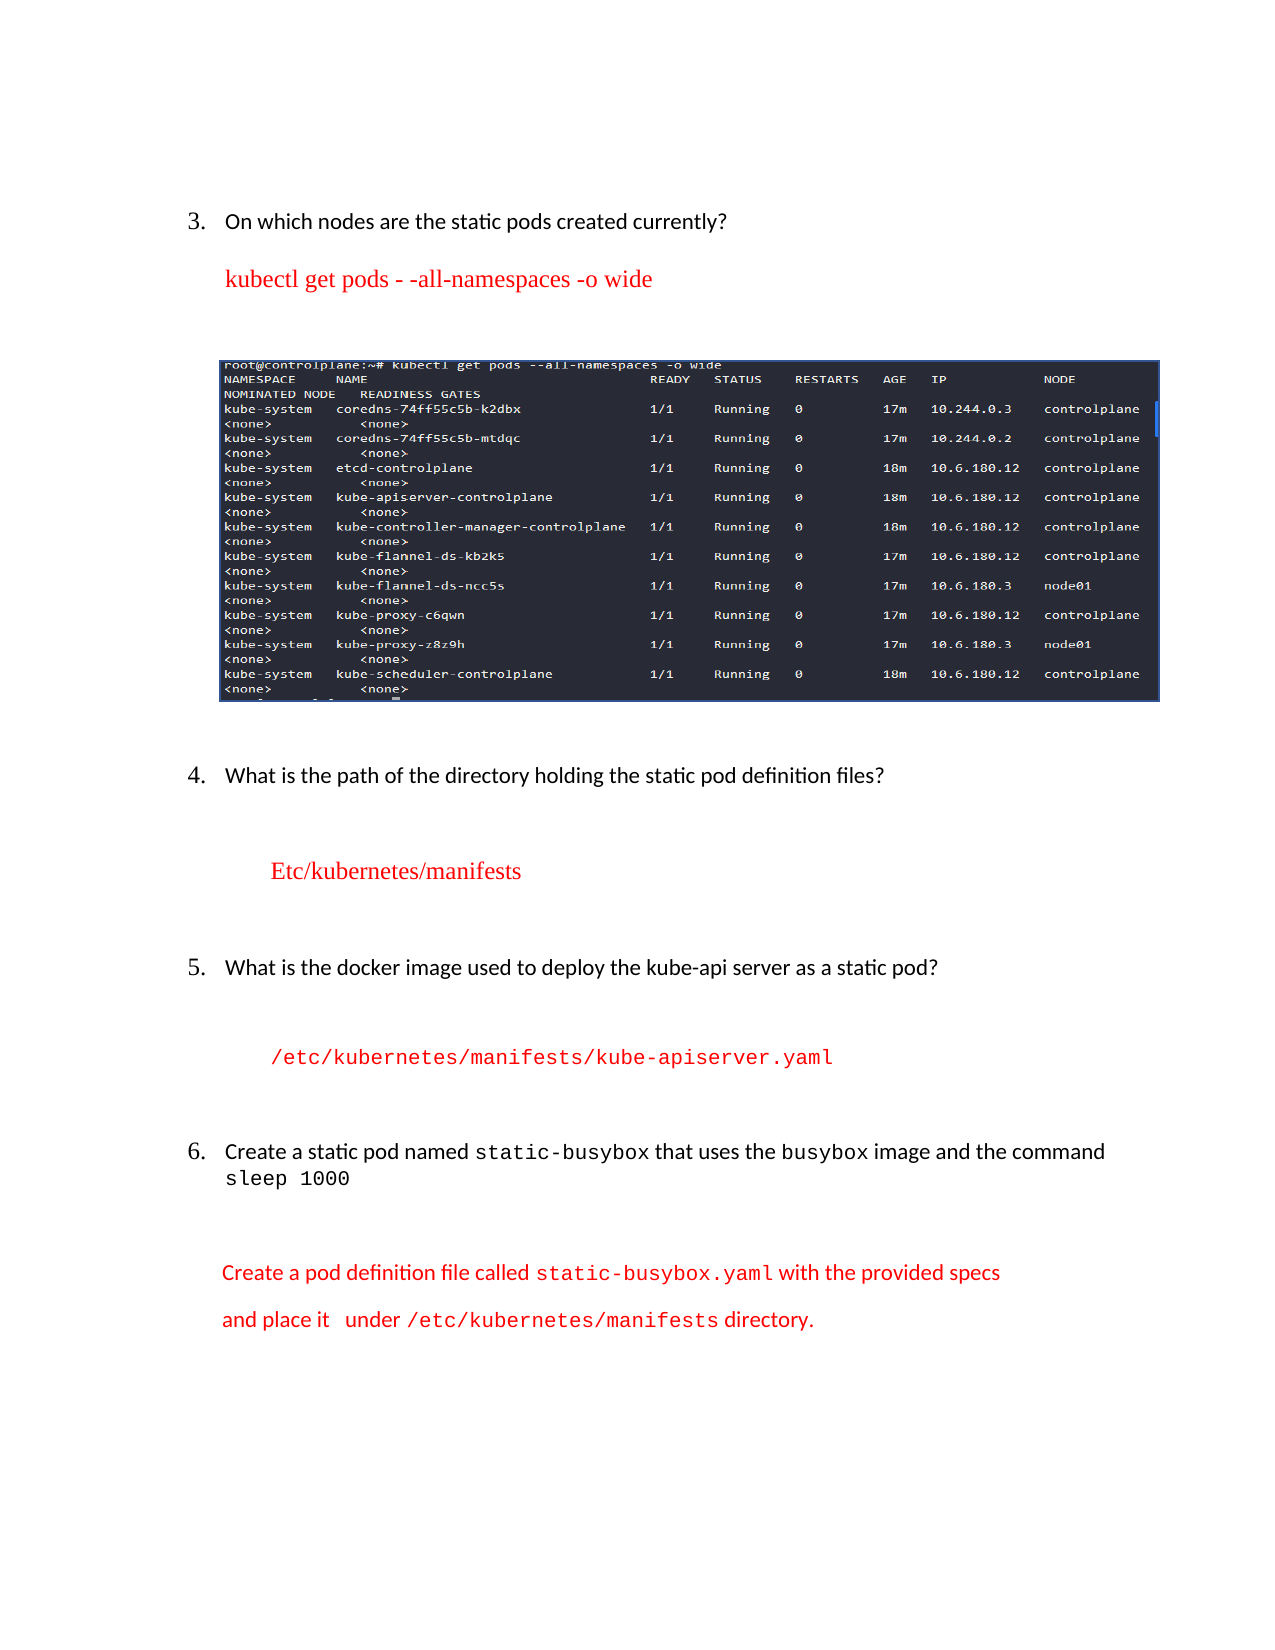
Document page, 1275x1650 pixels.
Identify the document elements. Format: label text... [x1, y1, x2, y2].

list Create a static pod named static-busybox that uses the busybox image and the command sleep 1000 [187, 1136, 1125, 1192]
text Create a pod definition file called static-busybox.yaml with the provided specs [150, 1258, 1125, 1286]
list On which nodes are the static pods created currently? [187, 206, 1125, 235]
list What is the path of the directory holding the static pod definition files? [187, 761, 1125, 789]
text Etc/kubernetes/manifests [150, 856, 1125, 885]
text kubectl get pods - -all-namespaces -o wide [225, 264, 1125, 293]
text and place it under /etc/kubernetes/manifests directory. [150, 1305, 1125, 1334]
text /etc/kubernetes/manifests/kube-apiserver.yaml [150, 1047, 1125, 1071]
picture [221, 362, 1158, 700]
list What is the docker image used to deploy the kube-api server as a static pod? [187, 952, 1125, 981]
